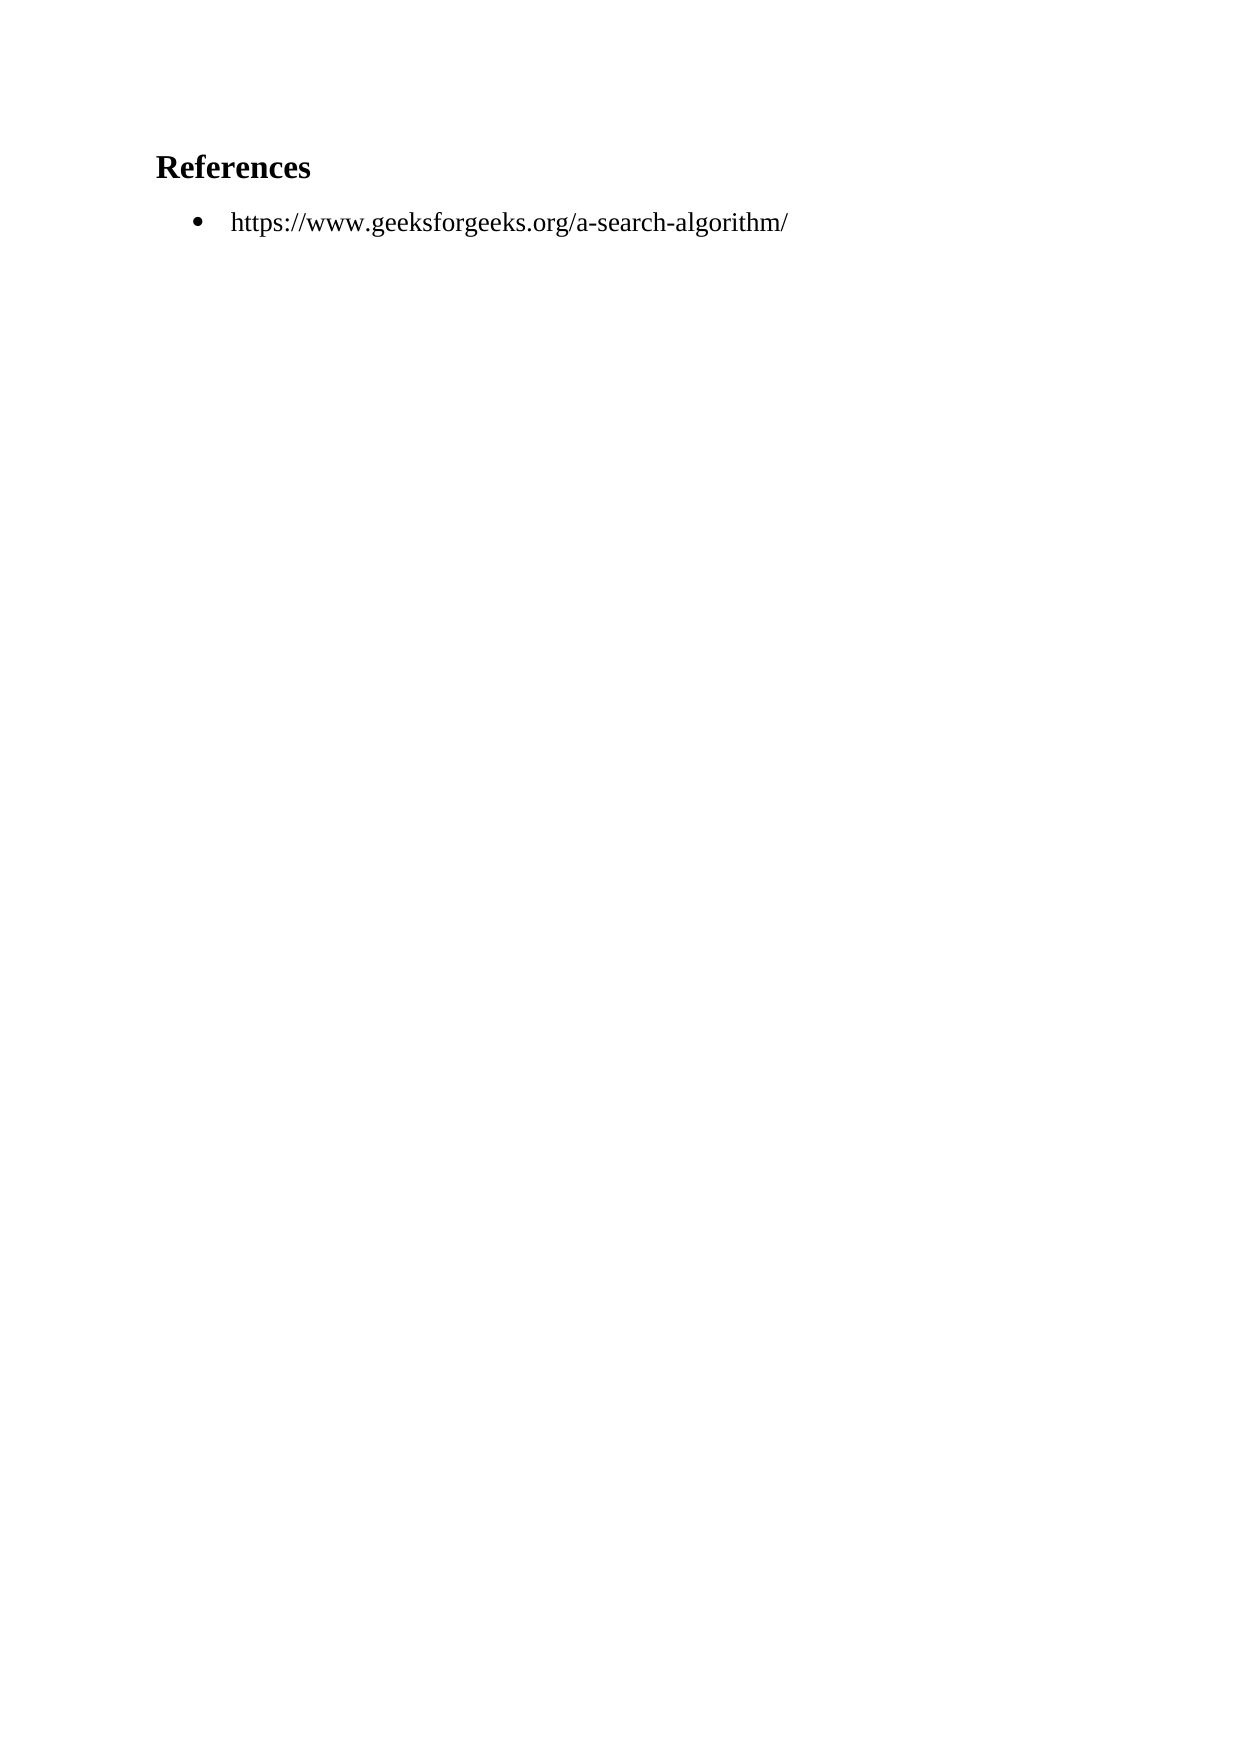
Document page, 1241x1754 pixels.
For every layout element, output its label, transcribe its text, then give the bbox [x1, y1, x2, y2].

list https://www.geeksforgeeks.org/a-search-algorithm/ [193, 206, 1122, 237]
text References [156, 148, 1122, 186]
